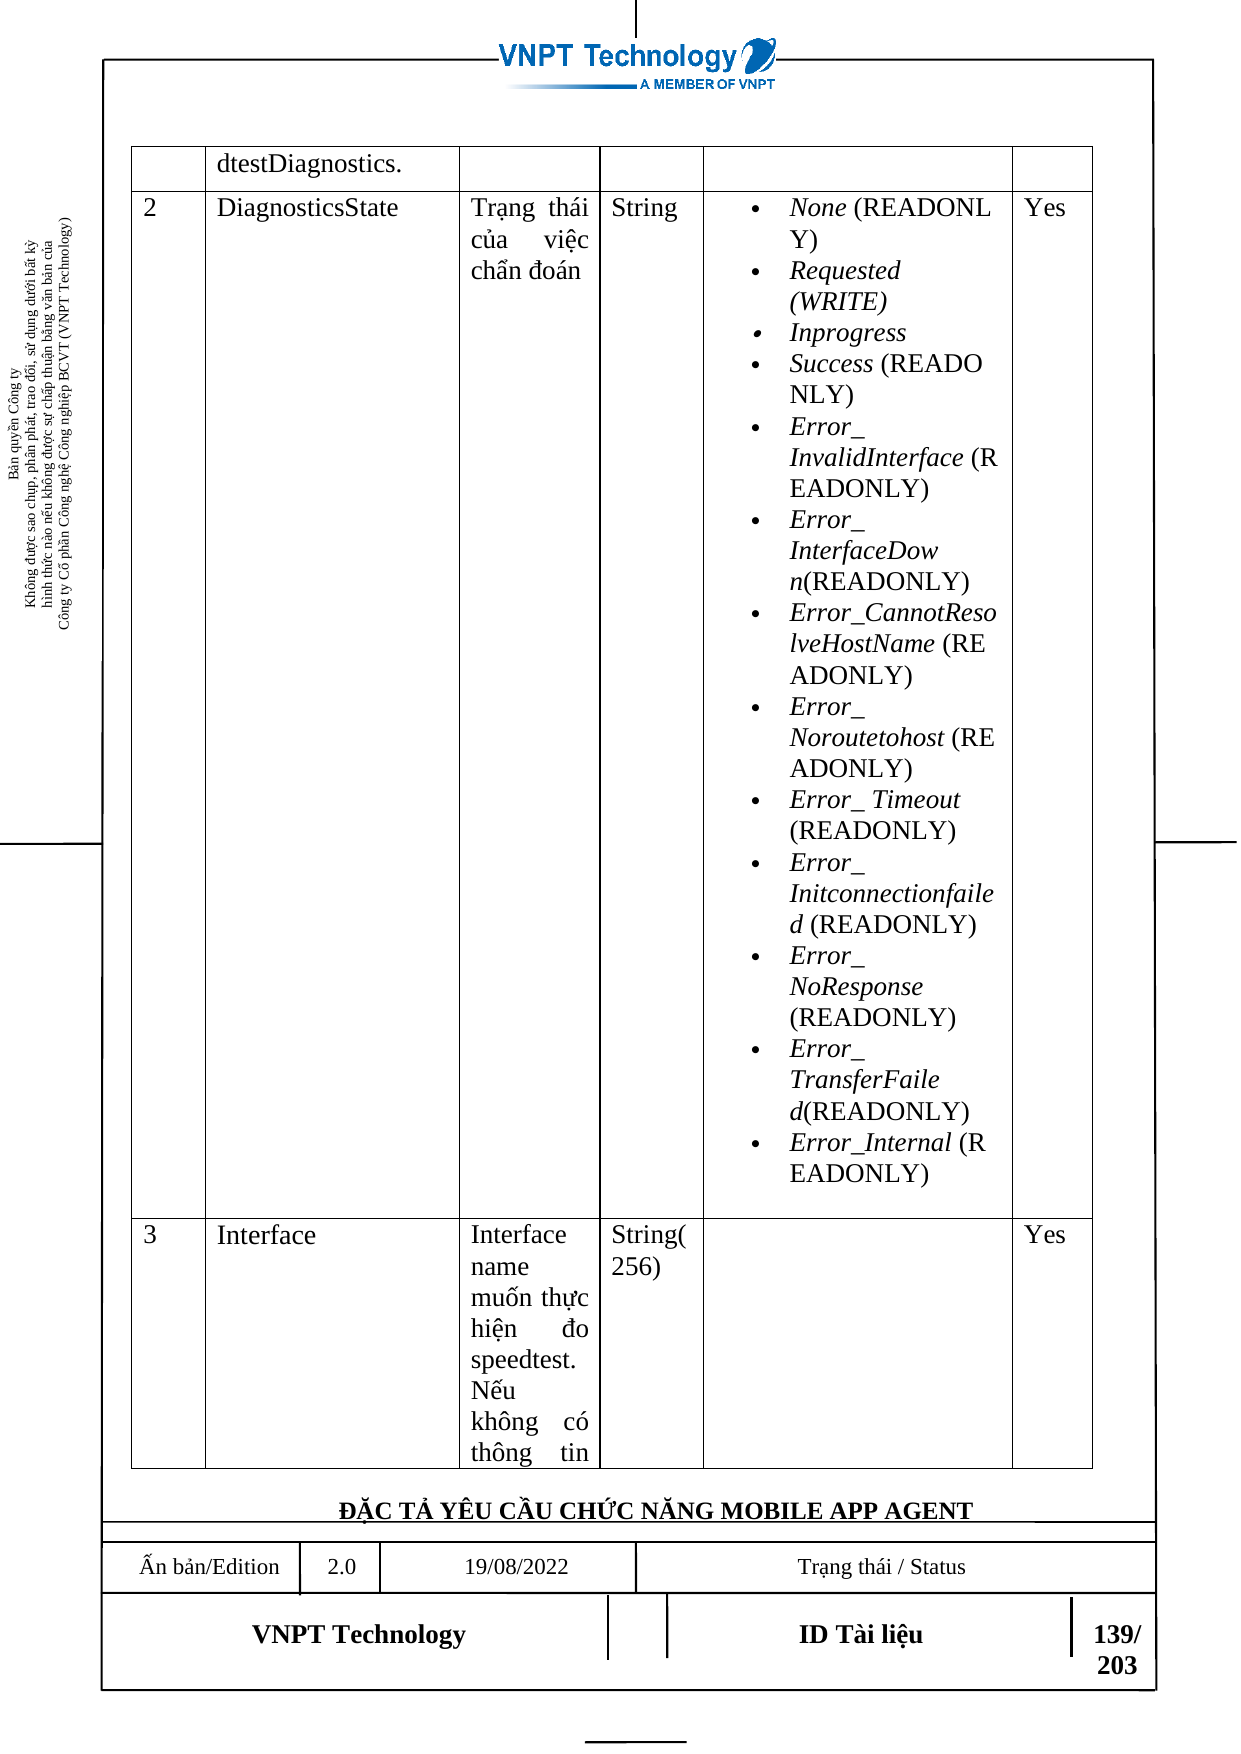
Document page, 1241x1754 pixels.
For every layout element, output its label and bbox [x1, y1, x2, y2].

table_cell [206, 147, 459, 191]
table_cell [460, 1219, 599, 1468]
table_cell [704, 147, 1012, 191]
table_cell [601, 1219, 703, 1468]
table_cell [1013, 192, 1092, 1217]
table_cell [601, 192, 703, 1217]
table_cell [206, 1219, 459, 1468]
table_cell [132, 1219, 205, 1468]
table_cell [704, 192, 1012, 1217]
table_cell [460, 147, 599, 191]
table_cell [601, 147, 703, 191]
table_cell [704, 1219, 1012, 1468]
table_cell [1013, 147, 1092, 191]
picture [498, 38, 776, 89]
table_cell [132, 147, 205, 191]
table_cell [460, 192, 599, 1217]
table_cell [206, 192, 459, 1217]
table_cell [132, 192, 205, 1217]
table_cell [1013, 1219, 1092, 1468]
